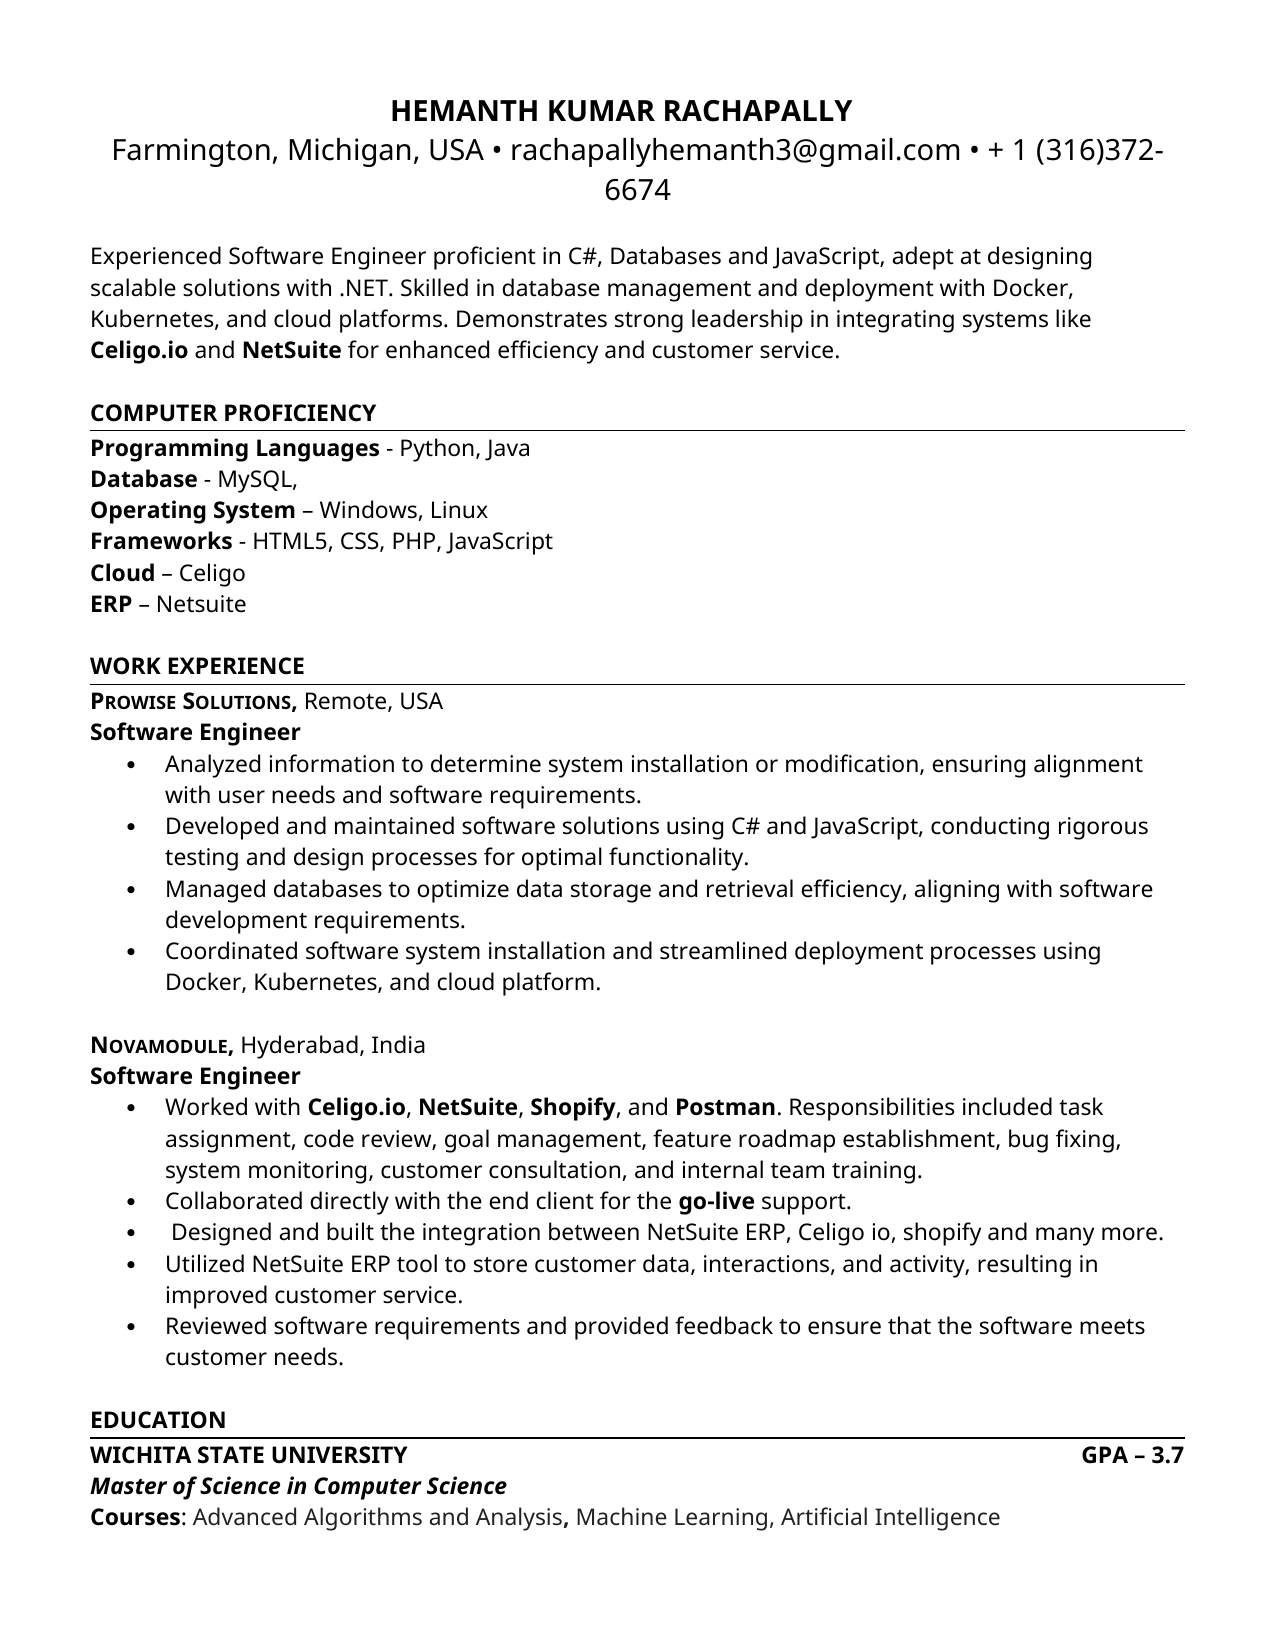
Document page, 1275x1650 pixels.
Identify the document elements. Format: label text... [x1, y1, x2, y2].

text Database - MySQL, [90, 463, 1185, 494]
list Utilized NetSuite ERP tool to store customer data, interactions, and activity, resulting in improved customer service. [127, 1248, 1185, 1310]
text Prowise Solutions, Remote, USA [90, 685, 1185, 716]
text Novamodule, Hyderabad, India [90, 1029, 1185, 1060]
list Designed and built the integration between NetSuite ERP, Celigo io, shopify and many more. [127, 1216, 1185, 1248]
list Collaborated directly with the end client for the go-live support. [127, 1185, 1185, 1216]
text Software Engineer [90, 1060, 1185, 1091]
text Cloud – Celigo [90, 556, 1185, 588]
text EDUCATION [90, 1404, 1185, 1437]
text Programming Languages - Python, Java [90, 431, 1185, 463]
list Coordinated software system installation and streamlined deployment processes using Docker, Kubernetes, and cloud platform. [127, 935, 1185, 998]
text ERP – Netsuite [90, 588, 1185, 619]
text WICHITA STATE UNIVERSITY GPA – 3.7 [90, 1439, 1185, 1470]
text Operating System – Windows, Linux [90, 494, 1185, 525]
text COMPUTER PROFICIENCY [90, 397, 1185, 430]
list Analyzed information to determine system installation or modification, ensuring alignment with user needs and software requirements. [127, 748, 1185, 810]
text Farmington, Michigan, USA • rachapallyhemanth3@gmail.com • + 1 (316)372-6674 [90, 130, 1185, 209]
text WORK EXPERIENCE [90, 650, 1185, 684]
list Worked with Celigo.io, NetSuite, Shopify, and Postman. Responsibilities included task assignment, code review, goal management, feature roadmap establishment, bug fixing, system monitoring, customer consultation, and internal team training. [127, 1091, 1185, 1185]
text HEMANTH KUMAR RACHAPALLY [315, 90, 1185, 130]
text Software Engineer [90, 716, 1185, 748]
list Developed and maintained software solutions using C# and JavaScript, conducting rigorous testing and design processes for optimal functionality. [127, 810, 1185, 873]
text Courses: Advanced Algorithms and Analysis, Machine Learning, Artificial Intelligence [90, 1501, 1185, 1532]
text Master of Science in Computer Science [90, 1470, 1185, 1501]
text Experienced Software Engineer proficient in C#, Databases and JavaScript, adept at designing scalable solutions with .NET. Skilled in database management and deployment with Docker, Kubernetes, and cloud platforms. Demonstrates strong leadership in integrating systems like Celigo.io and NetSuite for enhanced efficiency and customer service. [90, 240, 1185, 365]
list Reviewed software requirements and provided feedback to ensure that the software meets customer needs. [127, 1310, 1185, 1373]
list Managed databases to optimize data storage and retrieval efficiency, aligning with software development requirements. [127, 873, 1185, 935]
text Frameworks - HTML5, CSS, PHP, JavaScript [90, 525, 1185, 556]
